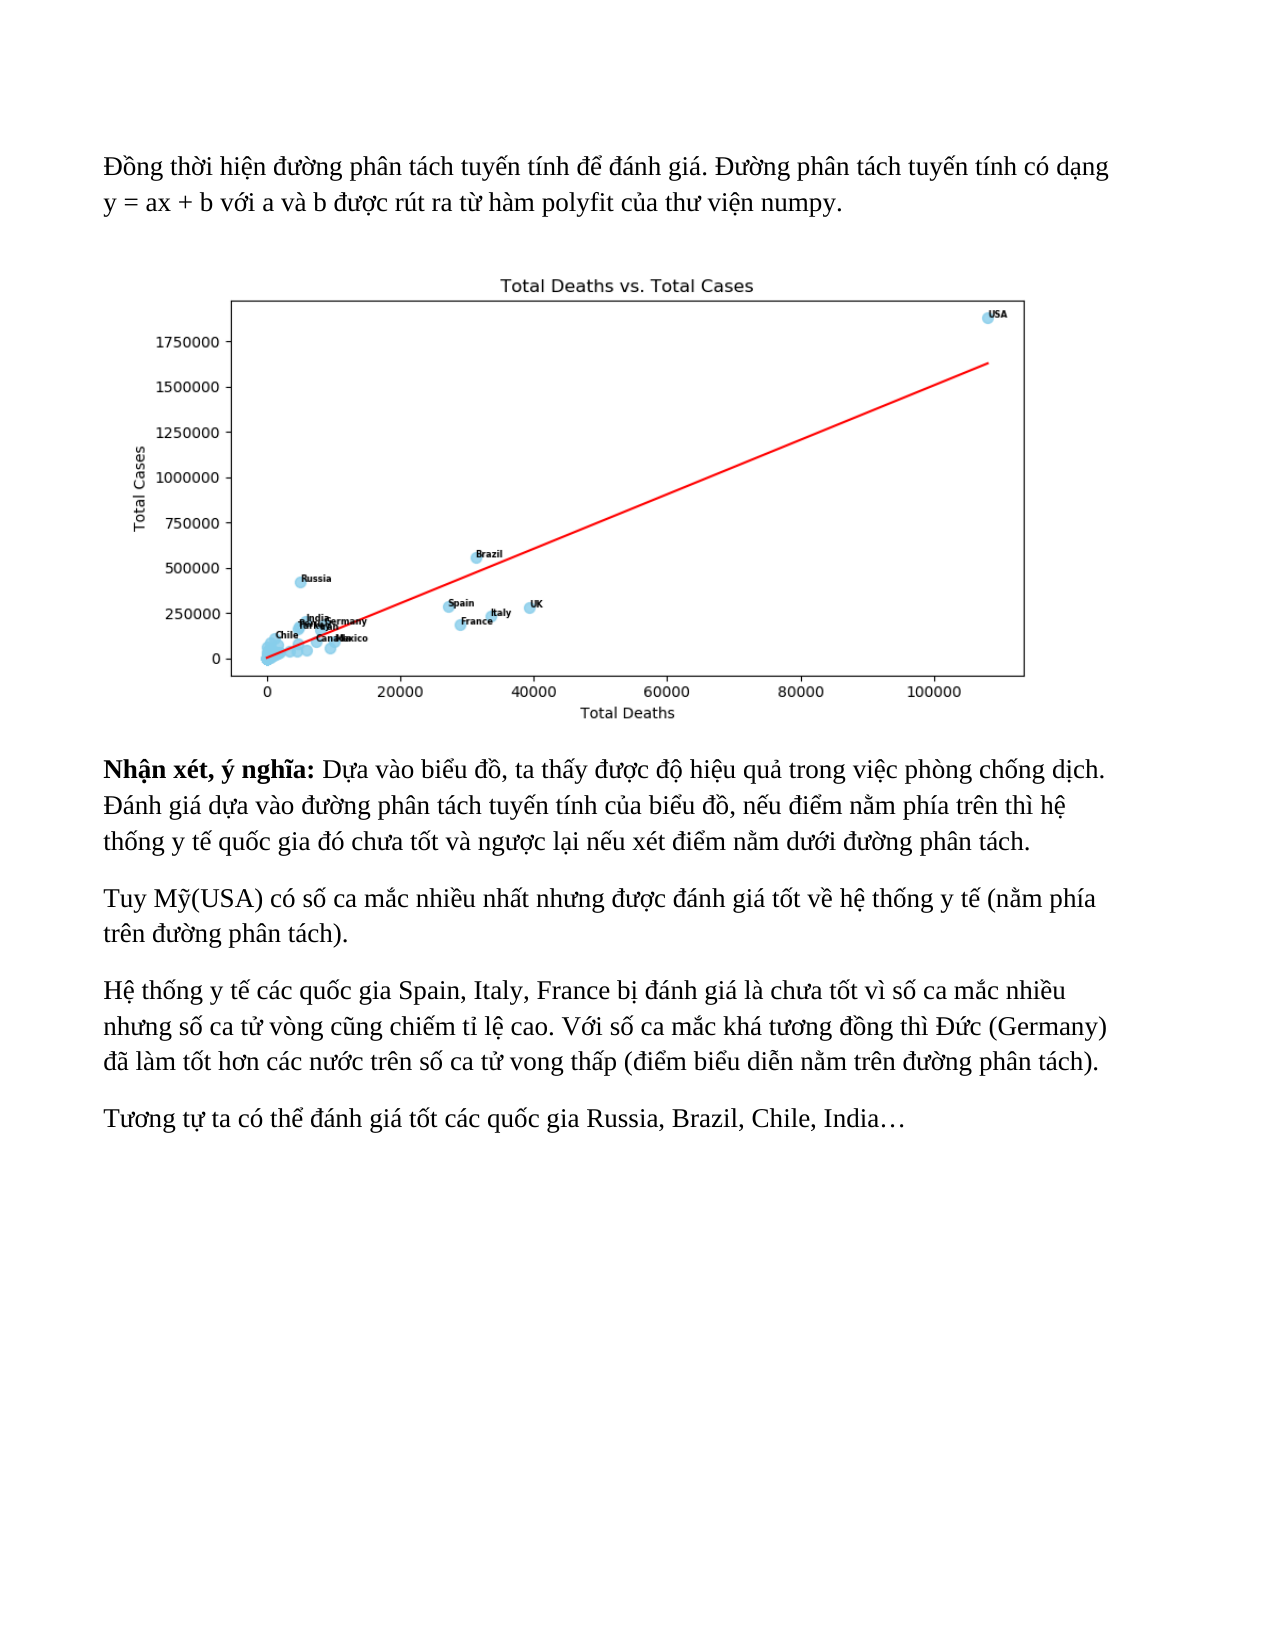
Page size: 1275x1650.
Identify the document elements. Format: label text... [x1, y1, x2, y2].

text Tương tự ta có thể đánh giá tốt các quốc gia Russia, Brazil, Chile, India… [103, 1102, 1125, 1133]
picture [103, 242, 1125, 729]
text Hệ thống y tế các quốc gia Spain, Italy, France bị đánh giá là chưa tốt vì số ca mắc nhiều nhưng số ca tử vòng cũng chiếm tỉ lệ cao. Với số ca mắc khá tương đồng thì Đức (Germany) đã làm tốt hơn các nước trên số ca tử vong thấp (điểm biểu diễn nằm trên đường phân tách). [103, 974, 1125, 1077]
text Tuy Mỹ(USA) có số ca mắc nhiều nhất nhưng được đánh giá tốt về hệ thống y tế (nằm phía trên đường phân tách). [103, 882, 1125, 948]
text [103, 150, 1125, 217]
text Nhận xét, ý nghĩa: Dựa vào biểu đồ, ta thấy được độ hiệu quả trong việc phòng chống dịch. Đánh giá dựa vào đường phân tách tuyến tính của biểu đồ, nếu điểm nằm phía trên thì hệ thống y tế quốc gia đó chưa tốt và ngược lại nếu xét điểm nằm dưới đường phân tách. [103, 754, 1125, 856]
